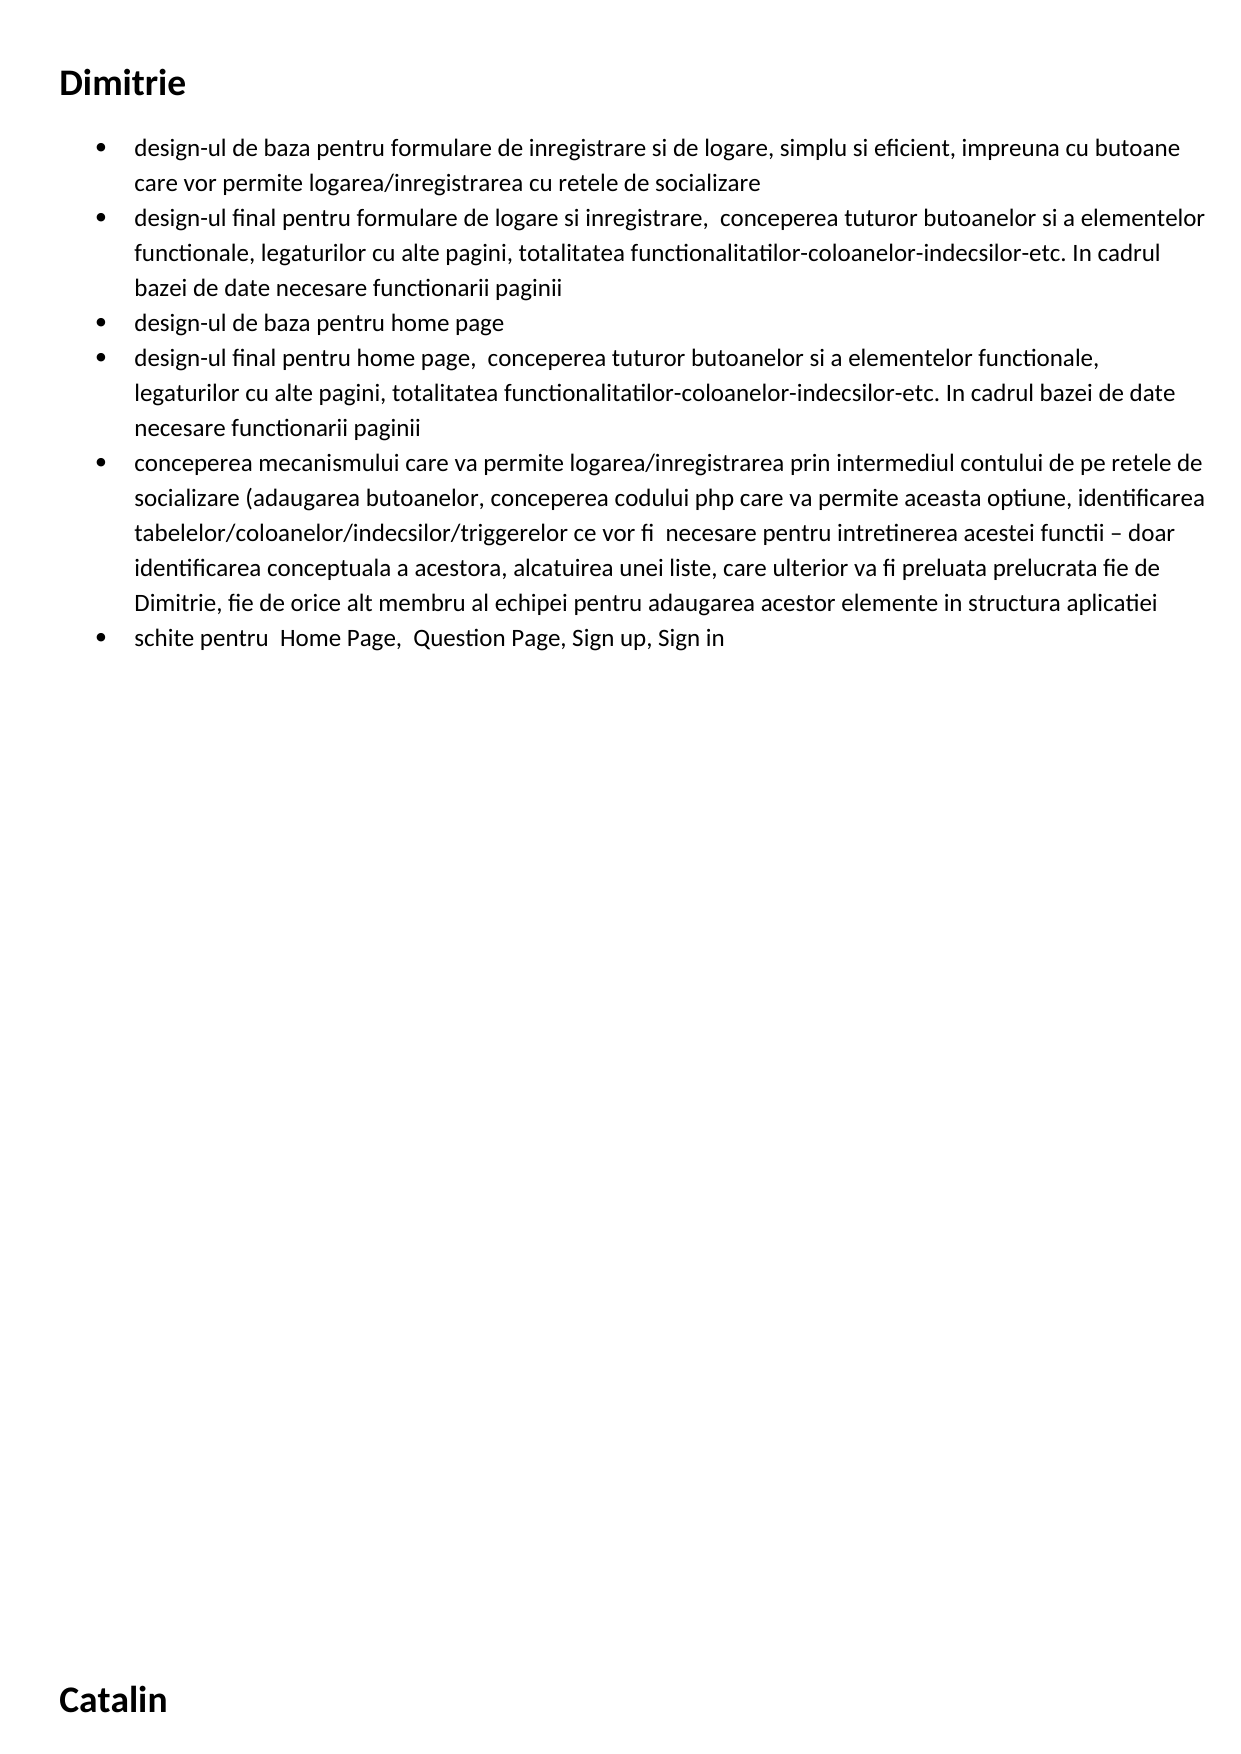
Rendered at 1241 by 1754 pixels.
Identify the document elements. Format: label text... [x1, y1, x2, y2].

list conceperea mecanismului care va permite logarea/inregistrarea prin intermediul contului de pe retele de socializare (adaugarea butoanelor, conceperea codului php care va permite aceasta optiune, identificarea tabelelor/coloanelor/indecsilor/triggerelor ce vor fi necesare pentru intretinerea acestei functii – doar identificarea conceptuala a acestora, alcatuirea unei liste, care ulterior va fi preluata prelucrata fie de Dimitrie, fie de orice alt membru al echipei pentru adaugarea acestor elemente in structura aplicatiei [97, 448, 1211, 618]
list schite pentru Home Page, Question Page, Sign up, Sign in [97, 623, 1211, 653]
list design-ul final pentru home page, conceperea tuturor butoanelor si a elementelor functionale, legaturilor cu alte pagini, totalitatea functionalitatilor-coloanelor-indecsilor-etc. In cadrul bazei de date necesare functionarii paginii [97, 343, 1211, 443]
text Catalin [59, 1676, 1211, 1722]
list design-ul de baza pentru home page [97, 308, 1211, 338]
list design-ul final pentru formulare de logare si inregistrare, conceperea tuturor butoanelor si a elementelor functionale, legaturilor cu alte pagini, totalitatea functionalitatilor-coloanelor-indecsilor-etc. In cadrul bazei de date necesare functionarii paginii [97, 203, 1211, 303]
list design-ul de baza pentru formulare de inregistrare si de logare, simplu si eficient, impreuna cu butoane care vor permite logarea/inregistrarea cu retele de socializare [97, 133, 1211, 198]
text Dimitrie [59, 59, 1211, 105]
